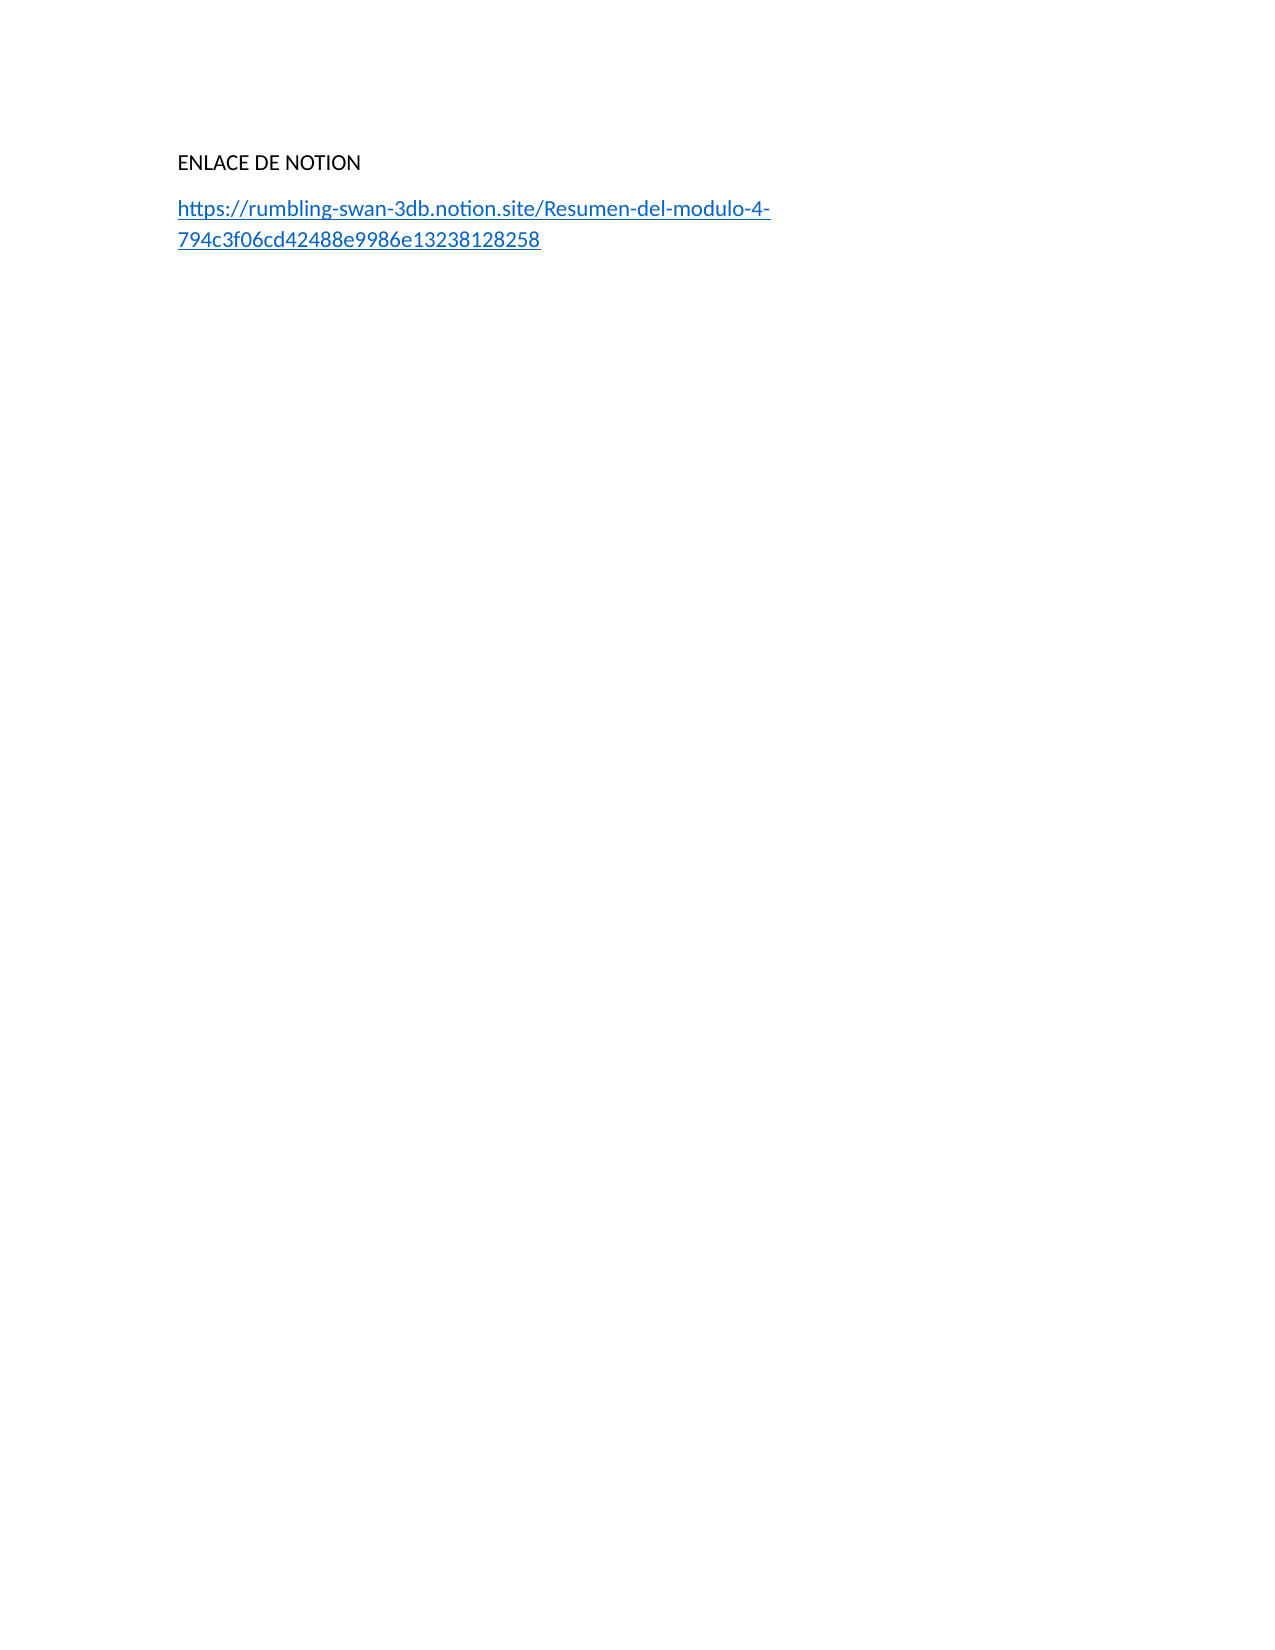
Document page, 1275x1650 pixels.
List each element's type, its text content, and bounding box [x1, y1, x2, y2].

text https://rumbling-swan-3db.notion.site/Resumen-del-modulo-4-794c3f06cd42488e9986e13238128258 [177, 194, 1098, 253]
text ENLACE DE NOTION [177, 148, 1098, 176]
